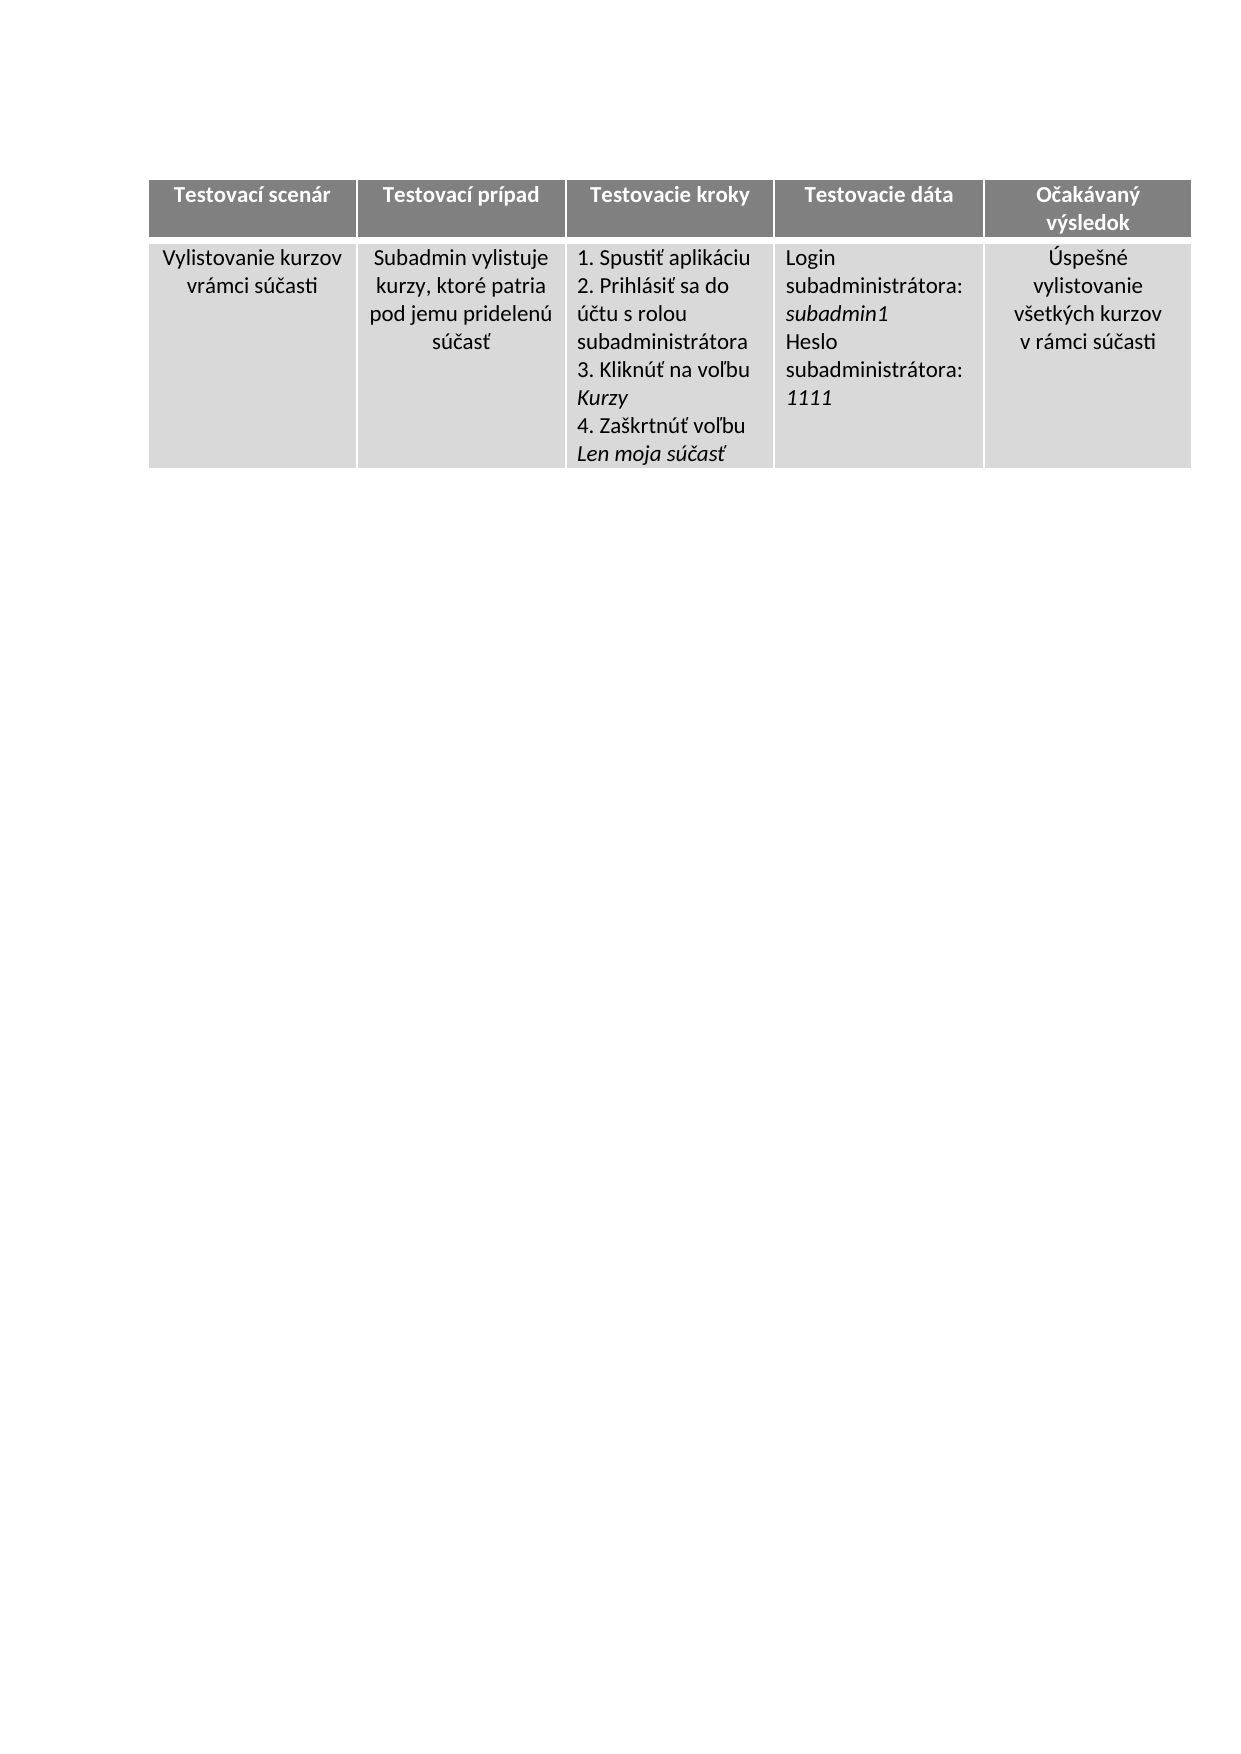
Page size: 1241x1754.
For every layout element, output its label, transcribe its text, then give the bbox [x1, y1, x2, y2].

table_header Testovacie dáta [775, 180, 983, 237]
table_cell Subadmin vylistuje kurzy, ktoré patria pod jemu pridelenú súčasť [358, 244, 565, 468]
table_header Očakávaný výsledok [985, 180, 1191, 237]
table_cell Úspešné vylistovanie všetkých kurzov v rámci súčasti [985, 244, 1191, 468]
table_header Testovací prípad [358, 180, 565, 237]
table_header Testovací scenár [149, 180, 356, 237]
table_header Testovacie kroky [567, 180, 773, 237]
table_cell Vylistovanie kurzov vrámci súčasti [149, 244, 356, 468]
table_cell 1. Spustiť aplikáciu 2. Prihlásiť sa do účtu s rolou subadministrátora 3. Kliknúť na voľbu Kurzy 4. Zaškrtnúť voľbu Len moja súčasť [567, 244, 773, 468]
table_cell Login subadministrátora: subadmin1 Heslo subadministrátora: 1111 [775, 244, 983, 468]
